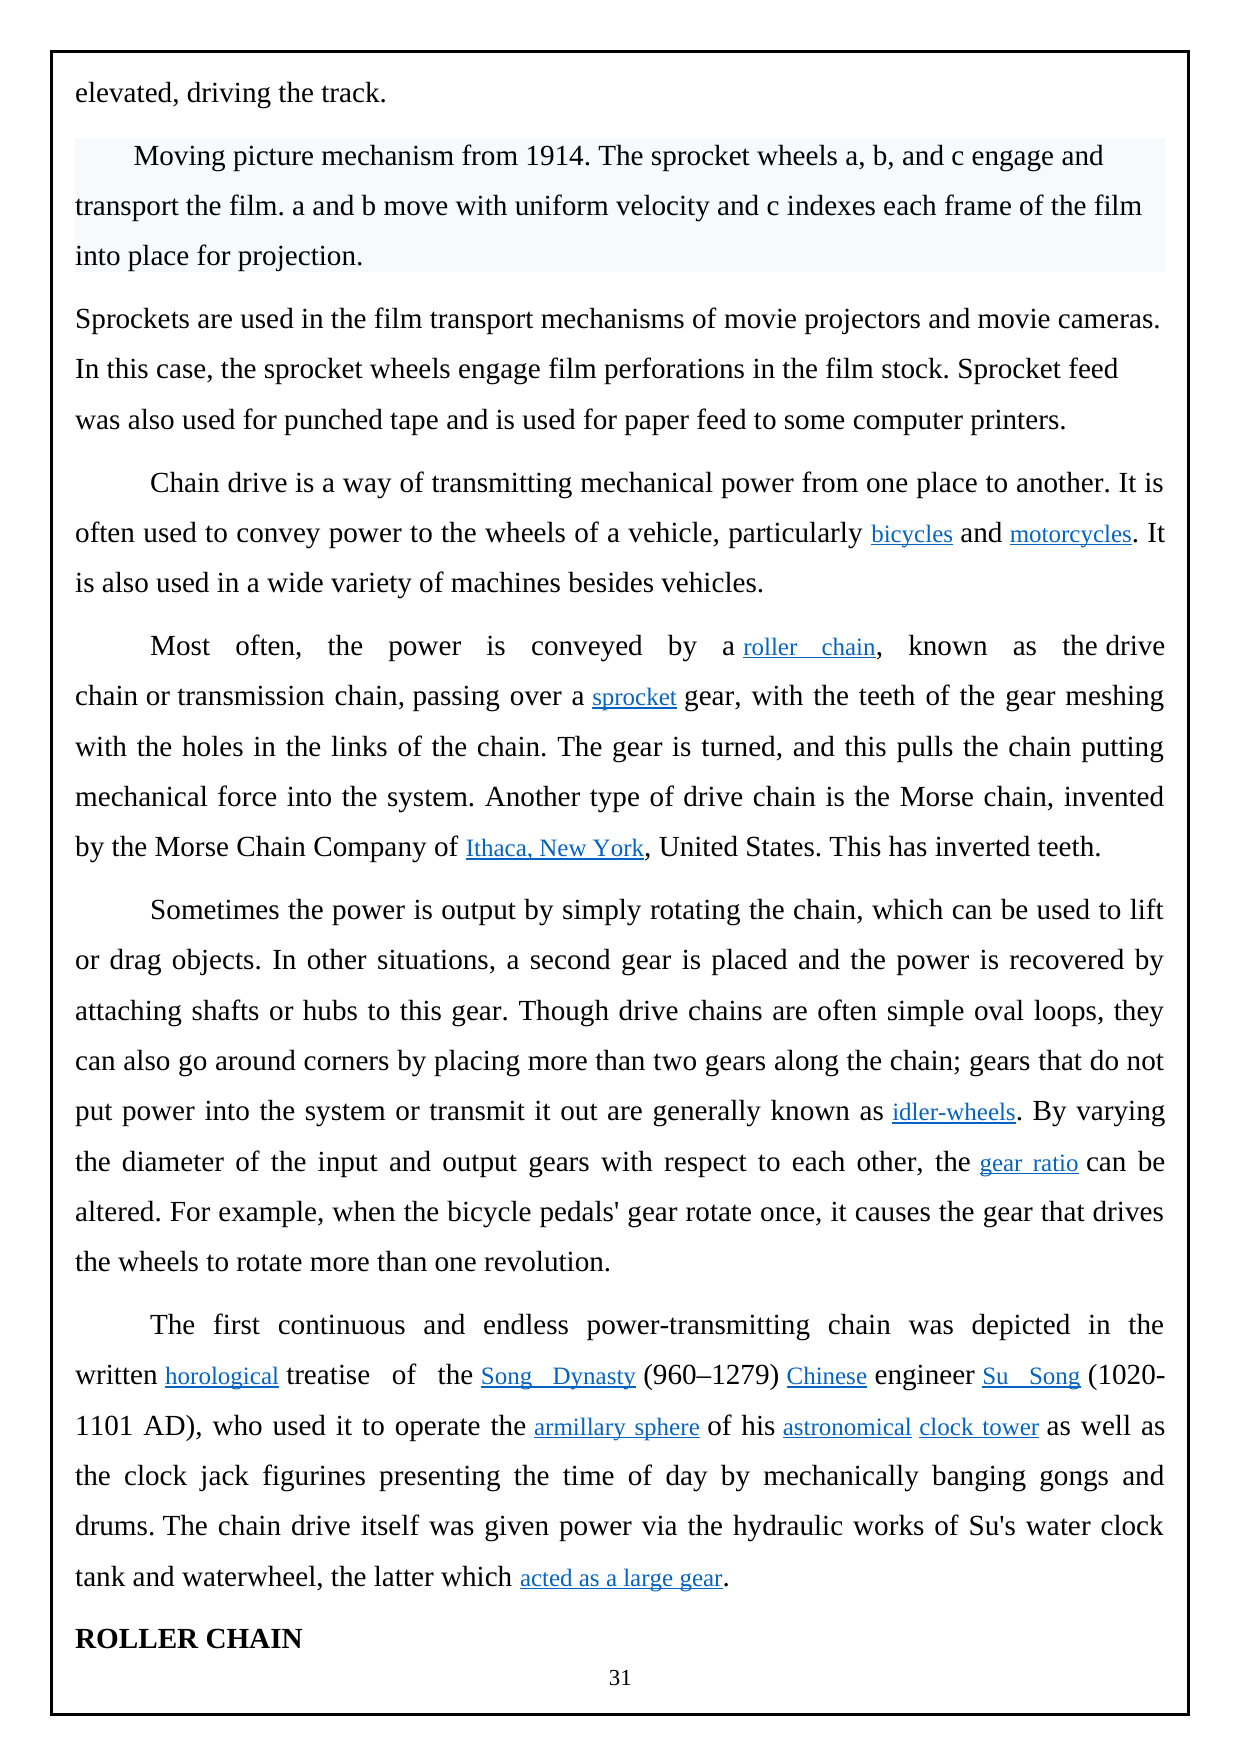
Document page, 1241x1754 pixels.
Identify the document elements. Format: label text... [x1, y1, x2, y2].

text Most often, the power is conveyed by a roller chain, known as the drive chain or transmission chain, passing over a sprocket gear, with the teeth of the gear meshing with the holes in the links of the chain. The gear is turned, and this pulls the chain putting mechanical force into the system. Another type of drive chain is the Morse chain, invented by the Morse Chain Company of Ithaca, New York, United States. This has inverted teeth. [75, 628, 1165, 863]
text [75, 75, 1165, 108]
text Chain drive is a way of transmitting mechanical power from one place to another. It is often used to convey power to the wheels of a vehicle, particularly bicycles and motorcycles. It is also used in a wide variety of machines besides vehicles. [75, 465, 1165, 599]
text Sometimes the power is output by simply rotating the chain, which can be used to lift or drag objects. In other situations, a second gear is placed and the power is recovered by attaching shafts or hubs to this gear. Though drive chains are often simple oval loops, they can also go around corners by placing more than two gears along the chain; gears that do not put power into the system or transmit it out are generally known as idler-wheels. By varying the diameter of the input and output gears with respect to each other, the gear ratio can be altered. For example, when the bicycle pedals' gear rotate once, it causes the gear that drives the wheels to rotate more than one revolution. [75, 892, 1165, 1278]
text ROLLER CHAIN [75, 1622, 1165, 1655]
text The first continuous and endless power-transmitting chain was depicted in the written horological treatise of the Song Dynasty (960–1279) Chinese engineer Su Song (1020-1101 AD), who used it to operate the armillary sphere of his astronomical clock tower as well as the clock jack figurines presenting the time of day by mechanically banging gongs and drums. The chain drive itself was given power via the hydraulic works of Su's water clock tank and waterwheel, the latter which acted as a large gear. [75, 1307, 1165, 1592]
text Moving picture mechanism from 1914. The sprocket wheels a, b, and c engage and transport the film. a and b move with uniform velocity and c indexes each frame of the film into place for projection. [75, 138, 1165, 272]
text Sprockets are used in the film transport mechanisms of movie projectors and movie cameras. In this case, the sprocket wheels engage film perforations in the film stock. Sprocket feed was also used for punched tape and is used for paper feed to some computer printers. [75, 301, 1165, 435]
